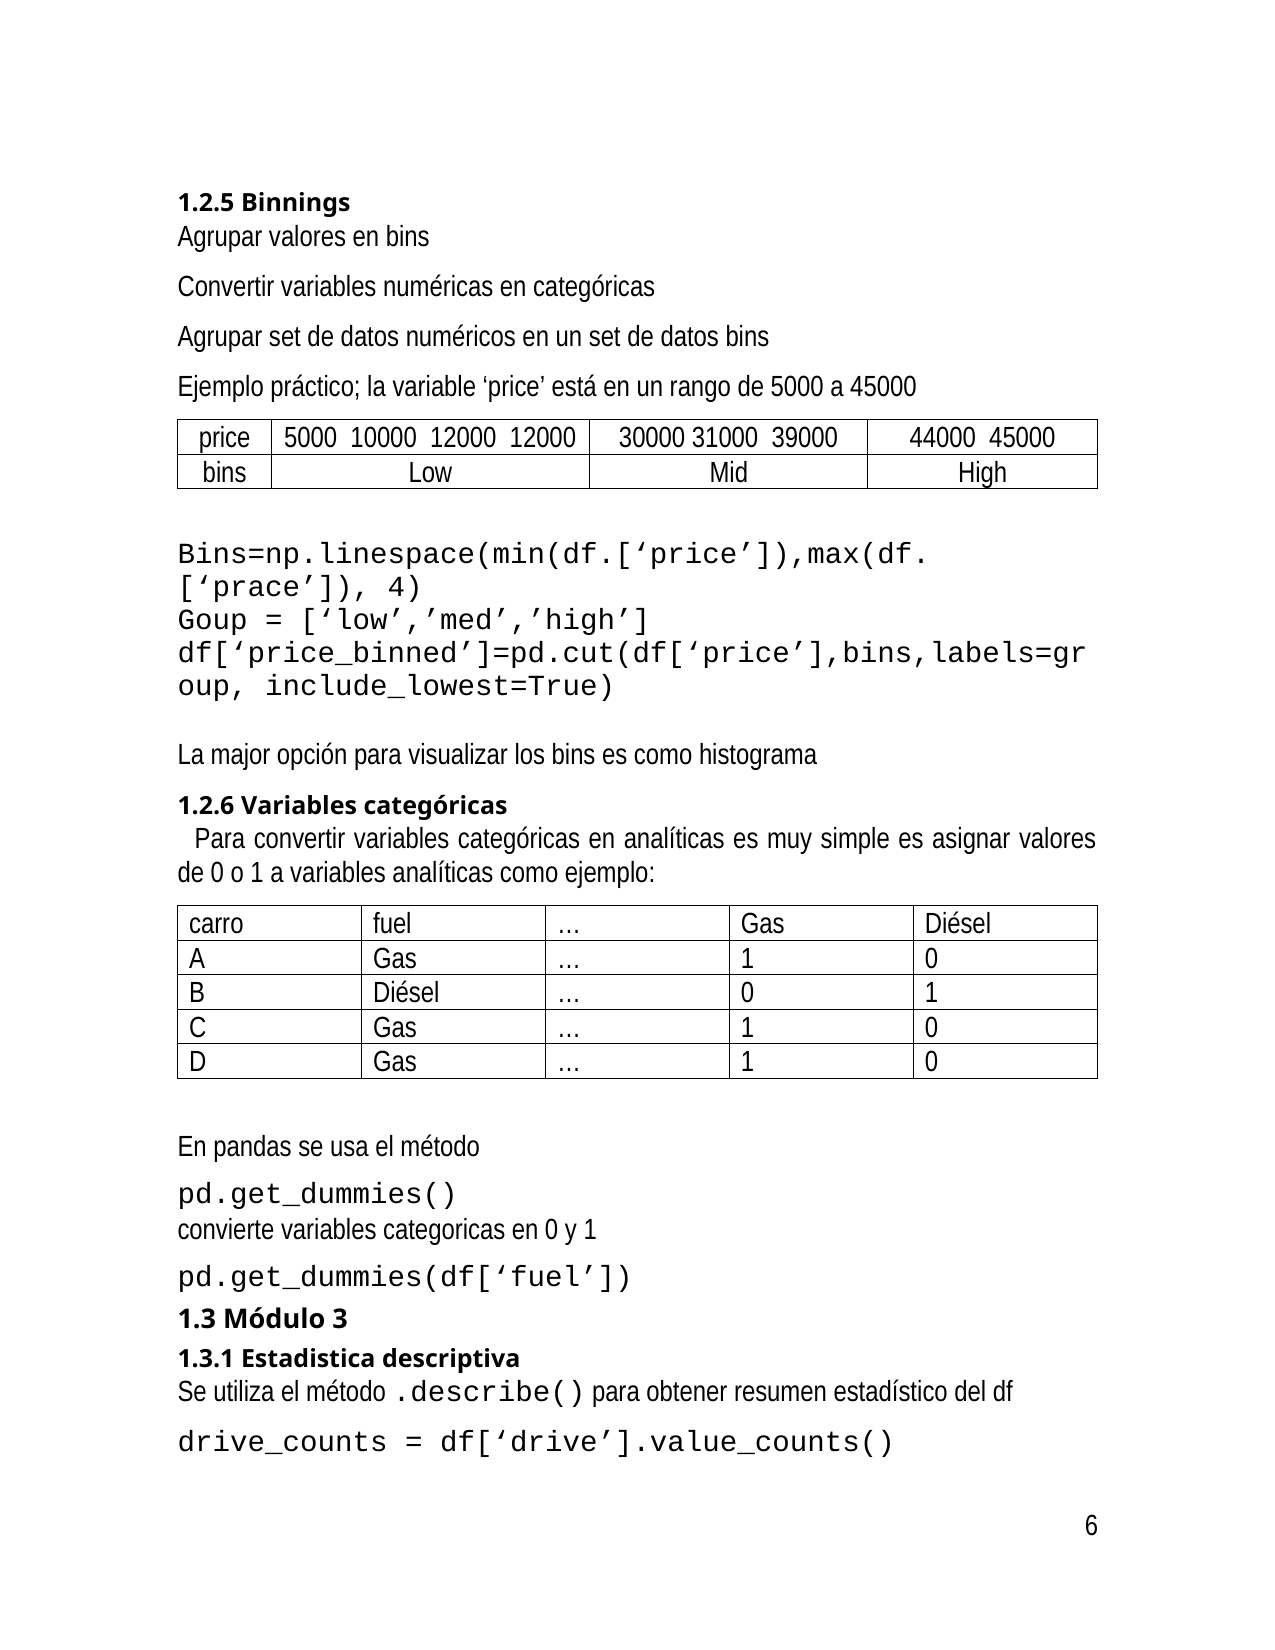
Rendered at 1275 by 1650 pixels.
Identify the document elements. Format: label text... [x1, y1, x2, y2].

table_cell C [178, 1010, 361, 1043]
text Convertir variables numéricas en categóricas [177, 269, 1098, 302]
table_cell 0 [730, 975, 913, 1009]
table_header 30000 31000 39000 [590, 420, 867, 454]
table_header 44000 45000 [868, 420, 1097, 454]
table_cell … [546, 975, 729, 1009]
table_cell Gas [362, 941, 545, 974]
table_cell D [178, 1044, 361, 1078]
table_header price [178, 420, 271, 454]
text La major opción para visualizar los bins es como histograma [177, 737, 1098, 771]
text Se utiliza el método .describe() para obtener resumen estadístico del df [177, 1374, 1098, 1410]
subtitle 1.3 Módulo 3 [177, 1299, 1098, 1336]
table_cell 0 [914, 1044, 1097, 1078]
table_cell 1 [730, 1044, 913, 1078]
text Agrupar set de datos numéricos en un set de datos bins [177, 319, 1098, 352]
table_cell A [178, 941, 361, 974]
table_cell 0 [914, 1010, 1097, 1043]
table_header fuel [362, 906, 545, 940]
text convierte variables categoricas en 0 y 1 [177, 1212, 1098, 1245]
table_cell High [868, 455, 1097, 488]
text df[‘price_binned’]=pd.cut(df[‘price’],bins,labels=group, include_lowest=True) [177, 638, 1098, 704]
text En pandas se usa el método [177, 1129, 1098, 1162]
text Agrupar valores en bins [177, 219, 1098, 252]
table_cell Low [272, 455, 589, 488]
table_cell B [178, 975, 361, 1009]
table_cell … [546, 941, 729, 974]
table_cell bins [178, 455, 271, 488]
text Goup = [‘low’,’med’,’high’] [177, 605, 1098, 638]
text pd.get_dummies(df[‘fuel’]) [177, 1262, 1098, 1295]
table_cell Gas [362, 1010, 545, 1043]
text pd.get_dummies() [177, 1179, 1098, 1212]
table_header Diésel [914, 906, 1097, 940]
table_header 5000 10000 12000 12000 [272, 420, 589, 454]
table_cell 1 [730, 941, 913, 974]
table_header Gas [730, 906, 913, 940]
subtitle 1.2.5 Binnings [177, 185, 1098, 219]
table_header carro [178, 906, 361, 940]
subtitle 1.3.1 Estadistica descriptiva [177, 1340, 1098, 1374]
table_header … [546, 906, 729, 940]
text drive_counts = df[‘drive’].value_counts() [177, 1427, 1098, 1460]
table_cell … [546, 1010, 729, 1043]
table_cell 1 [730, 1010, 913, 1043]
subtitle 1.2.6 Variables categóricas [177, 788, 1098, 822]
table_cell 1 [914, 975, 1097, 1009]
text Ejemplo práctico; la variable ‘price’ está en un rango de 5000 a 45000 [177, 369, 1098, 403]
table_cell … [546, 1044, 729, 1078]
table_cell Mid [590, 455, 867, 488]
table_cell Diésel [362, 975, 545, 1009]
table_cell Gas [362, 1044, 545, 1078]
text Para convertir variables categóricas en analíticas es muy simple es asignar valores de 0 o 1 a variables analíticas como ejemplo: [177, 822, 1098, 888]
table_cell 0 [914, 941, 1097, 974]
text Bins=np.linespace(min(df.[‘price’]),max(df.[‘prace’]), 4) [177, 539, 1098, 605]
